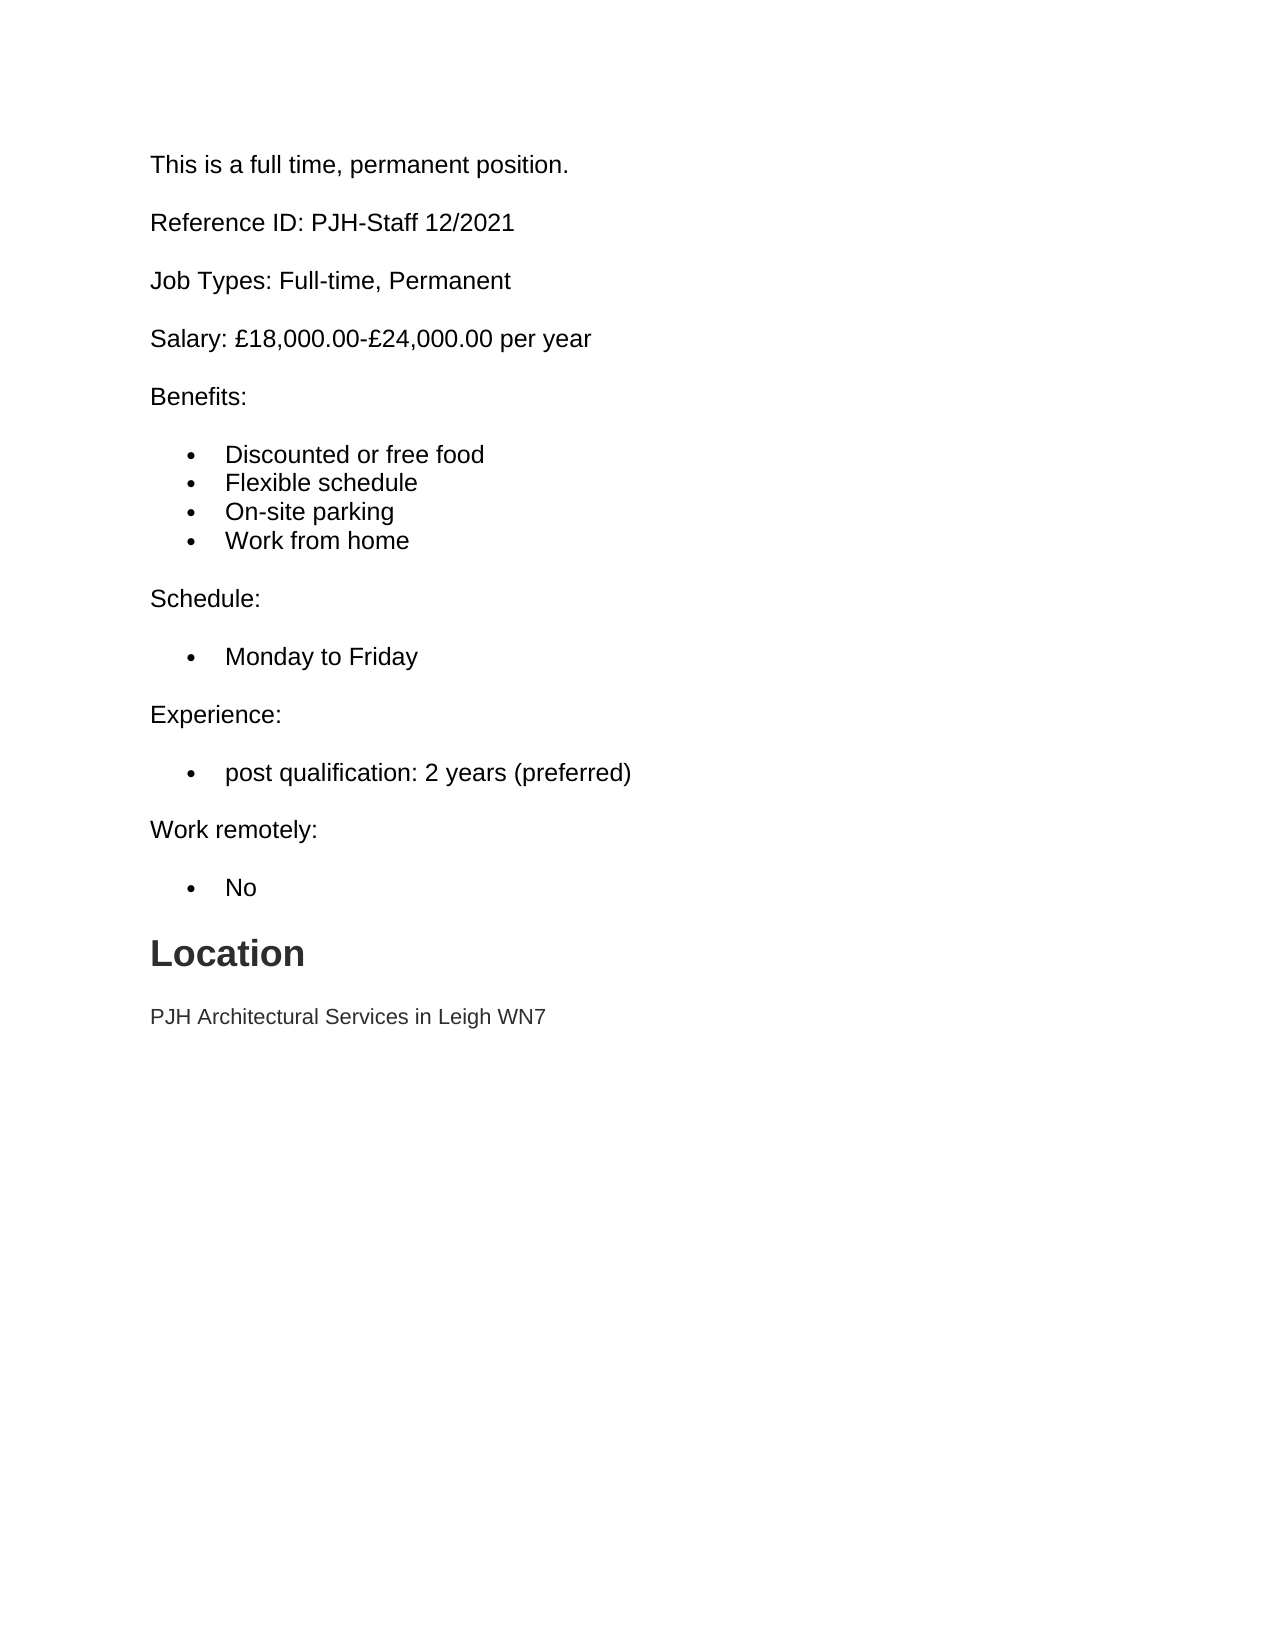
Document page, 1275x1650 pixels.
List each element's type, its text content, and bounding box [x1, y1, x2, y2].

text Schedule: [150, 584, 1125, 612]
text Reference ID: PJH-Staff 12/2021 [150, 208, 1125, 237]
list No [187, 873, 1125, 902]
list Flexible schedule [187, 468, 1125, 497]
text PJH Architectural Services in Leigh WN7 [150, 1003, 1125, 1029]
text Job Types: Full-time, Permanent [150, 266, 1125, 294]
list Discounted or free food [187, 439, 1125, 468]
list On-site parking [187, 497, 1125, 526]
text Experience: [150, 699, 1125, 728]
text Location [150, 931, 1125, 974]
list post qualification: 2 years (preferred) [187, 757, 1125, 786]
text This is a full time, permanent position. [150, 150, 1125, 179]
text Salary: £18,000.00-£24,000.00 per year [150, 324, 1125, 352]
text Work remotely: [150, 815, 1125, 844]
list Work from home [187, 526, 1125, 554]
text Benefits: [150, 382, 1125, 410]
list Monday to Friday [187, 642, 1125, 670]
